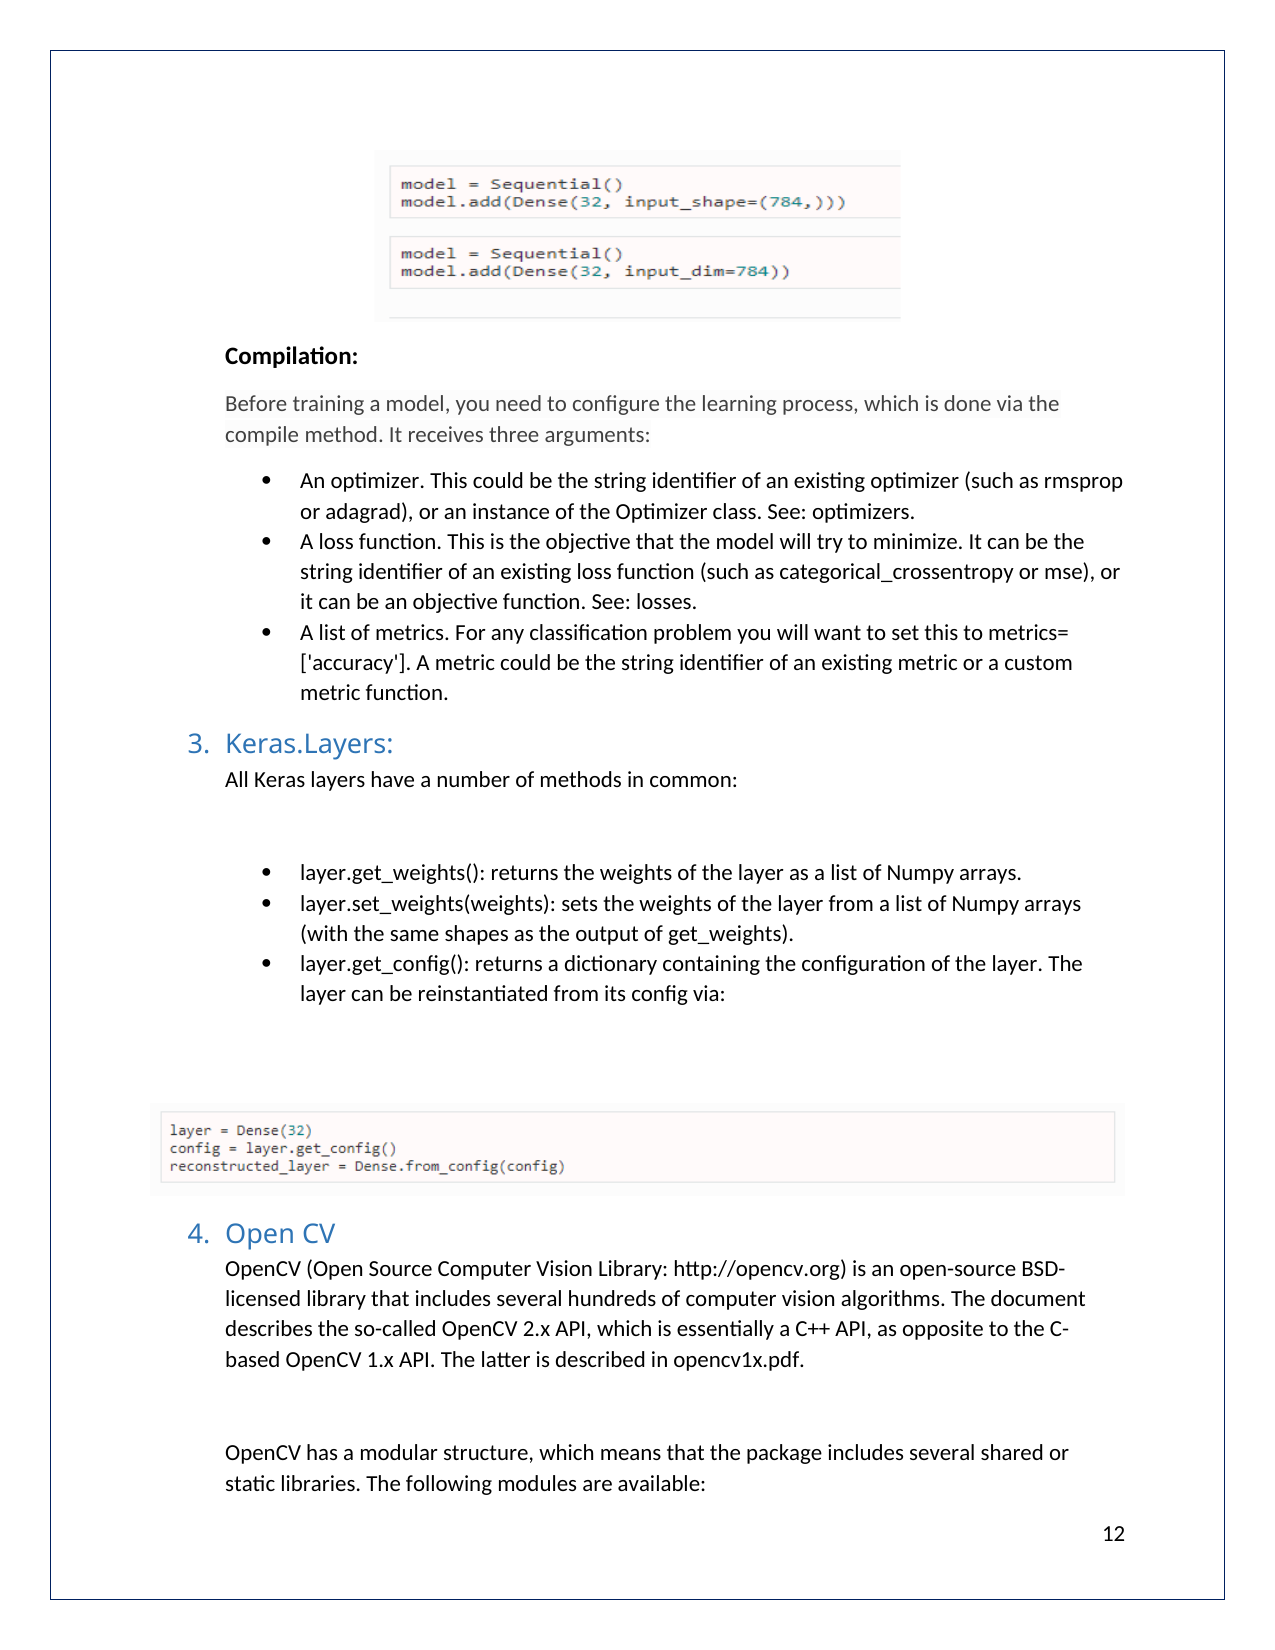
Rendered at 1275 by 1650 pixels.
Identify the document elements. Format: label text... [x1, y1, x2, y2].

text Before training a model, you need to configure the learning process, which is done via the compile method. It receives three arguments: [225, 389, 1125, 448]
list A list of metrics. For any classification problem you will want to set this to metrics= ['accuracy']. A metric could be the string identifier of an existing metric or a custom metric function. [262, 618, 1125, 706]
list An optimizer. This could be the string identifier of an existing optimizer (such as rmsprop or adagrad), or an instance of the Optimizer class. See: optimizers. [262, 467, 1125, 525]
picture [374, 150, 901, 322]
text OpenCV has a modular structure, which means that the package includes several shared or static libraries. The following modules are available: [225, 1438, 1125, 1497]
subtitle Keras.Layers: [187, 725, 1125, 762]
text Compilation: [150, 340, 1125, 371]
list layer.get_weights(): returns the weights of the layer as a list of Numpy arrays. [262, 858, 1125, 887]
list A loss function. This is the objective that the model will try to minimize. It can be the string identifier of an existing loss function (such as categorical_crossentropy or mse), or it can be an objective function. See: losses. [262, 527, 1125, 616]
list layer.set_weights(weights): sets the weights of the layer from a list of Numpy arrays (with the same shapes as the output of get_weights). [262, 889, 1125, 947]
picture [150, 1103, 1125, 1196]
subtitle Open CV [187, 1214, 1125, 1251]
text All Keras layers have a number of methods in common: [225, 765, 1125, 793]
list layer.get_config(): returns a dictionary containing the configuration of the layer. The layer can be reinstantiated from its config via: [262, 949, 1125, 1007]
text OpenCV (Open Source Computer Vision Library: http://opencv.org) is an open-source BSD-licensed library that includes several hundreds of computer vision algorithms. The document describes the so-called OpenCV 2.x API, which is essentially a C++ API, as opposite to the C-based OpenCV 1.x API. The latter is described in opencv1x.pdf. [225, 1254, 1125, 1373]
